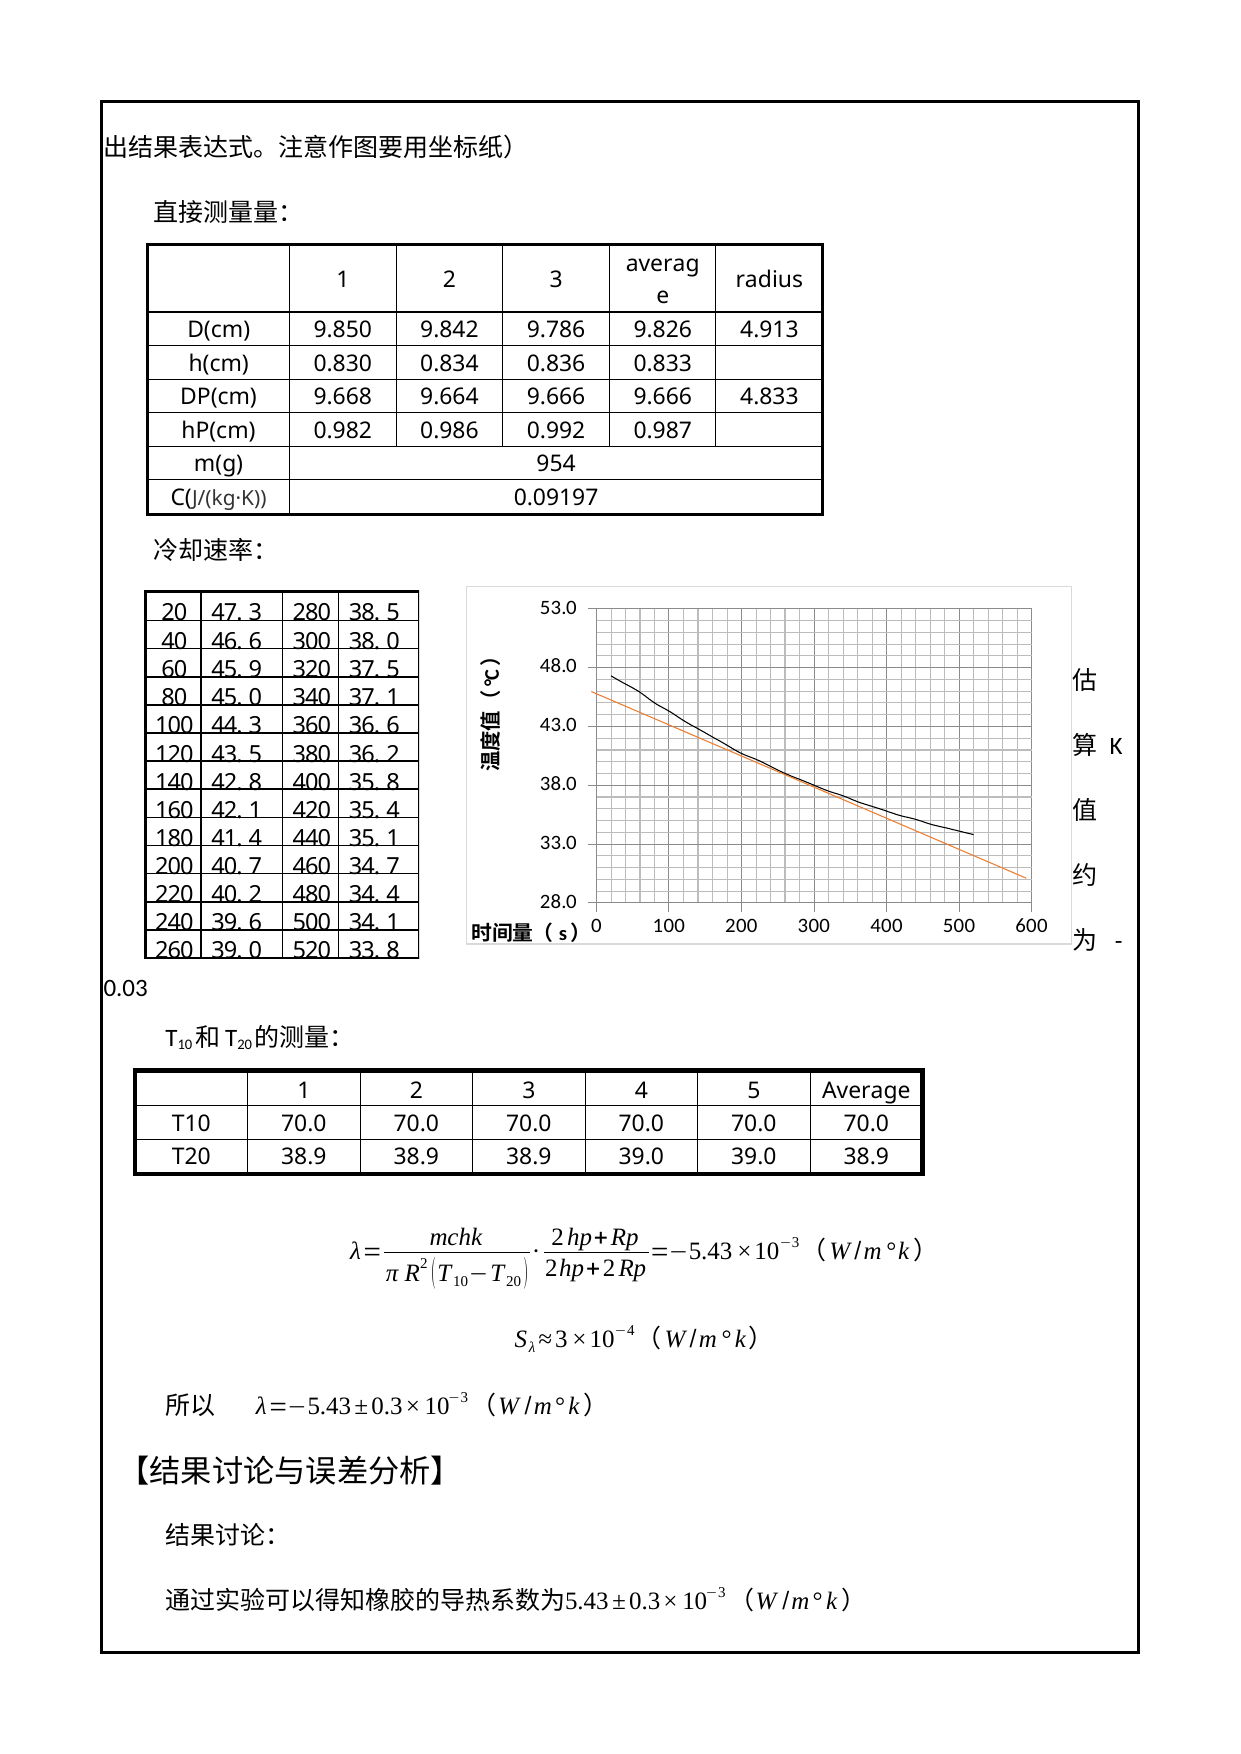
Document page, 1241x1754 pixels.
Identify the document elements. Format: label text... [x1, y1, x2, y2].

table_cell DP(cm) [149, 380, 289, 412]
table_header 3 [473, 1073, 585, 1105]
table_cell 0.834 [397, 346, 502, 378]
table_cell 39.0 [586, 1140, 697, 1171]
text 直接测量量： [103, 178, 1122, 243]
table_cell 70.0 [586, 1106, 697, 1138]
table_cell T20 [137, 1140, 247, 1171]
table_header 5 [698, 1073, 810, 1105]
table_cell D(cm) [149, 313, 289, 345]
table_cell 9.826 [610, 313, 715, 345]
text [103, 113, 1122, 178]
table_cell 39.0 [698, 1140, 810, 1171]
text 冷却速率： [103, 516, 1122, 581]
table_cell 38.9 [361, 1140, 472, 1171]
table_cell 70.0 [698, 1106, 810, 1138]
table_cell 38.9 [248, 1140, 360, 1171]
table_header [149, 246, 289, 311]
table_cell 0.830 [290, 346, 396, 378]
table_cell 38.9 [473, 1140, 585, 1171]
table_cell 0.833 [610, 346, 715, 378]
table_cell 0.987 [610, 413, 715, 446]
text 结果讨论： [103, 1501, 1137, 1566]
table_cell 70.0 [811, 1106, 920, 1138]
table_cell 9.666 [503, 380, 609, 412]
table_header 3 [503, 246, 609, 311]
text 估算K值约为-0.03 [103, 646, 1122, 1003]
table_header 4 [586, 1073, 697, 1105]
table_cell 0.986 [397, 413, 502, 446]
table_header 2 [361, 1073, 472, 1105]
table_cell 70.0 [248, 1106, 360, 1138]
text 通过实验可以得知橡胶的导热系数为 [103, 1566, 1137, 1631]
table_cell 4.833 [716, 380, 821, 412]
table_cell 9.850 [290, 313, 396, 345]
table_cell 70.0 [361, 1106, 472, 1138]
text 【结果讨论与误差分析】 [103, 1436, 1137, 1501]
table_cell h(cm) [149, 346, 289, 378]
text T10和T20的测量： [103, 1003, 1122, 1068]
table_cell T10 [137, 1106, 247, 1138]
table_cell 9.842 [397, 313, 502, 345]
table_cell 9.664 [397, 380, 502, 412]
table_cell C(J/(kg·K)) [149, 480, 289, 513]
table_cell 0.09197 [290, 480, 821, 513]
table_cell m(g) [149, 447, 289, 479]
table_cell 38.9 [811, 1140, 920, 1171]
table_cell 954 [290, 447, 821, 479]
table_cell 70.0 [473, 1106, 585, 1138]
table_cell hP(cm) [149, 413, 289, 446]
table_header Average [811, 1073, 920, 1105]
table_cell 9.786 [503, 313, 609, 345]
table_header 1 [290, 246, 396, 311]
table_cell 9.668 [290, 380, 396, 412]
table_cell 0.982 [290, 413, 396, 446]
table_header 2 [397, 246, 502, 311]
table_header [137, 1073, 247, 1105]
table_cell 9.666 [610, 380, 715, 412]
table_header average [610, 246, 715, 311]
text 所以 [103, 1371, 1122, 1436]
table_cell 0.992 [503, 413, 609, 446]
table_cell 4.913 [716, 313, 821, 345]
table_header 1 [248, 1073, 360, 1105]
table_cell 0.836 [503, 346, 609, 378]
table_cell [716, 413, 821, 446]
table_cell [716, 346, 821, 378]
table_header radius [716, 246, 821, 311]
